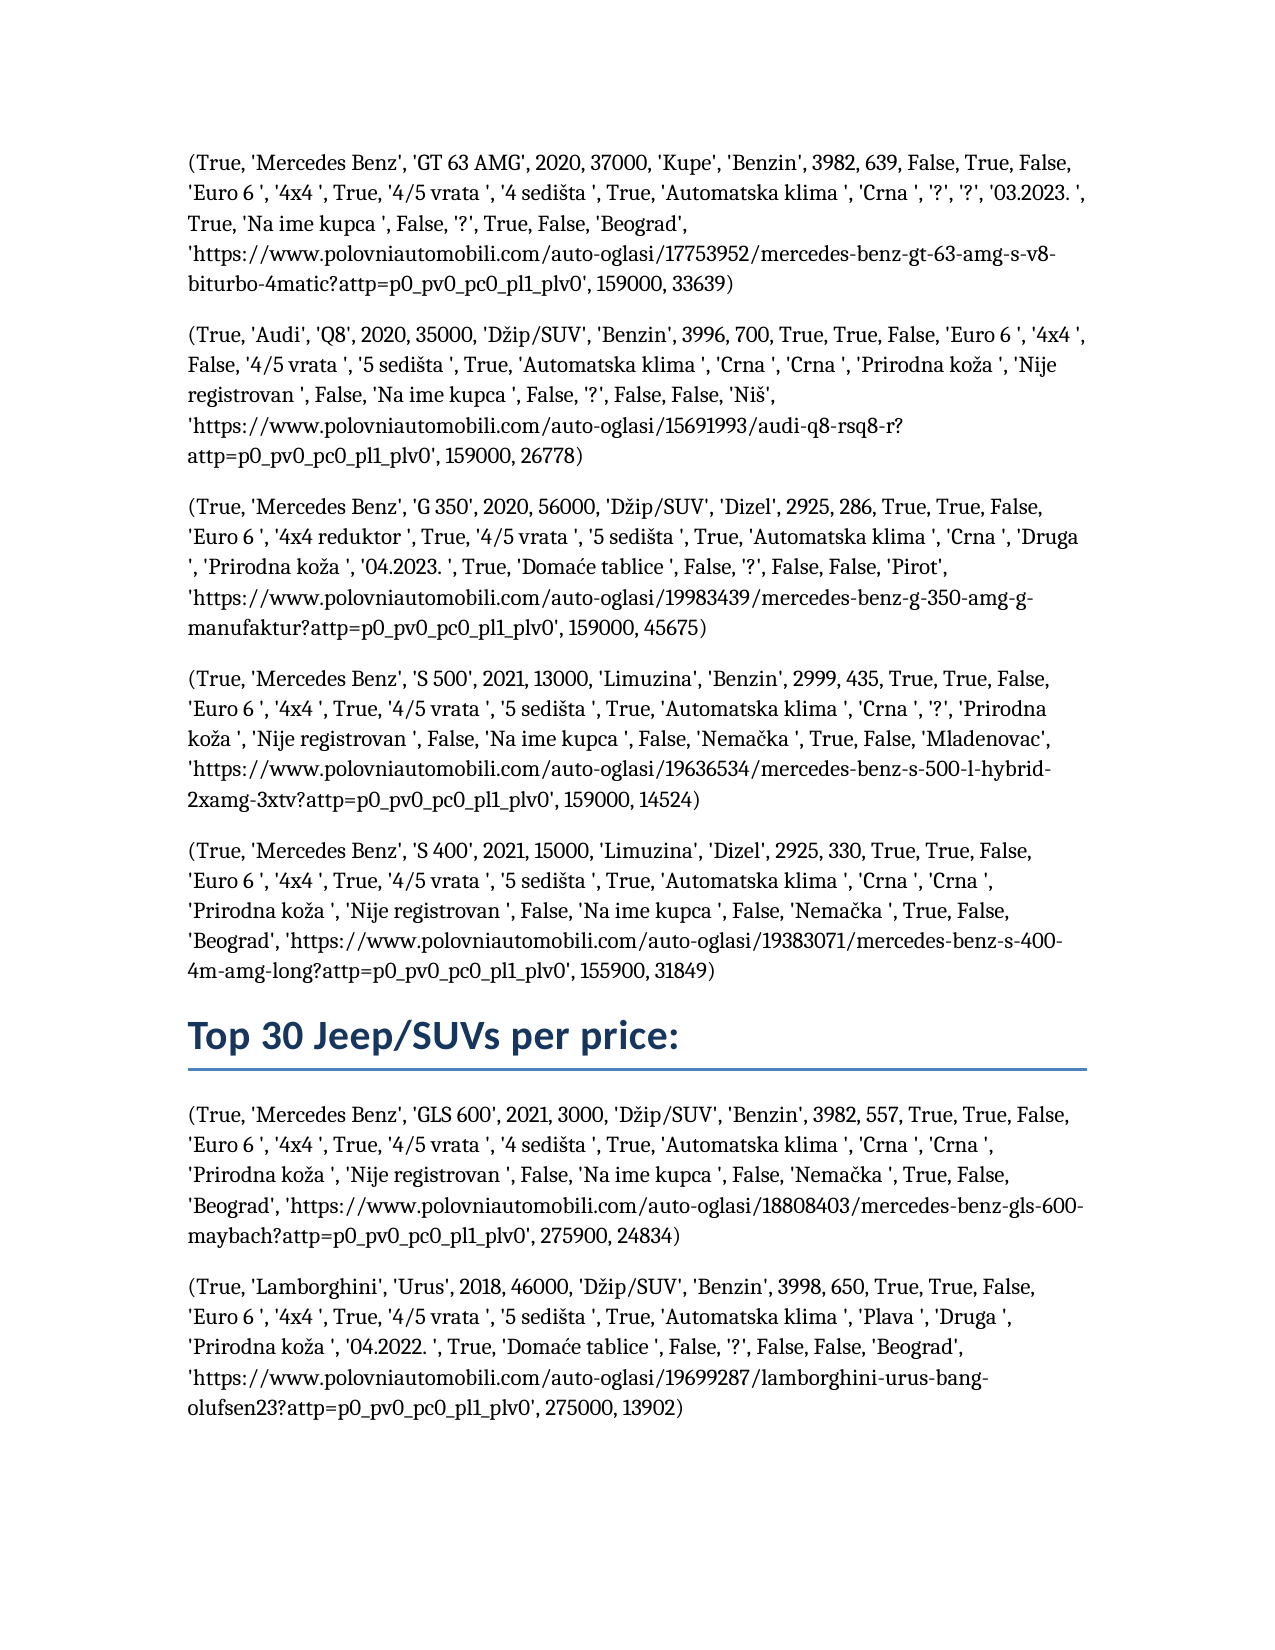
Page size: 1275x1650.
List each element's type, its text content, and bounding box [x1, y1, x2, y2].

text (True, 'Mercedes Benz', 'S 400', 2021, 15000, 'Limuzina', 'Dizel', 2925, 330, True, True, False, 'Euro 6 ', '4x4 ', True, '4/5 vrata ', '5 sedišta ', True, 'Automatska klima ', 'Crna ', 'Crna ', 'Prirodna koža ', 'Nije registrovan ', False, 'Na ime kupca ', False, 'Nemačka ', True, False, 'Beograd', 'https://www.polovniautomobili.com/auto-oglasi/19383071/mercedes-benz-s-400-4m-amg-long?attp=p0_pv0_pc0_pl1_plv0', 155900, 31849) [187, 837, 1087, 985]
text (True, 'Audi', 'Q8', 2020, 35000, 'Džip/SUV', 'Benzin', 3996, 700, True, True, False, 'Euro 6 ', '4x4 ', False, '4/5 vrata ', '5 sedišta ', True, 'Automatska klima ', 'Crna ', 'Crna ', 'Prirodna koža ', 'Nije registrovan ', False, 'Na ime kupca ', False, '?', False, False, 'Niš', 'https://www.polovniautomobili.com/auto-oglasi/15691993/audi-q8-rsq8-r?attp=p0_pv0_pc0_pl1_plv0', 159000, 26778) [187, 322, 1087, 469]
text (True, 'Mercedes Benz', 'G 350', 2020, 56000, 'Džip/SUV', 'Dizel', 2925, 286, True, True, False, 'Euro 6 ', '4x4 reduktor ', True, '4/5 vrata ', '5 sedišta ', True, 'Automatska klima ', 'Crna ', 'Druga ', 'Prirodna koža ', '04.2023. ', True, 'Domaće tablice ', False, '?', False, False, 'Pirot', 'https://www.polovniautomobili.com/auto-oglasi/19983439/mercedes-benz-g-350-amg-g-manufaktur?attp=p0_pv0_pc0_pl1_plv0', 159000, 45675) [187, 494, 1087, 641]
text (True, 'Mercedes Benz', 'S 500', 2021, 13000, 'Limuzina', 'Benzin', 2999, 435, True, True, False, 'Euro 6 ', '4x4 ', True, '4/5 vrata ', '5 sedišta ', True, 'Automatska klima ', 'Crna ', '?', 'Prirodna koža ', 'Nije registrovan ', False, 'Na ime kupca ', False, 'Nemačka ', True, False, 'Mladenovac', 'https://www.polovniautomobili.com/auto-oglasi/19636534/mercedes-benz-s-500-l-hybrid-2xamg-3xtv?attp=p0_pv0_pc0_pl1_plv0', 159000, 14524) [187, 666, 1087, 813]
text (True, 'Lamborghini', 'Urus', 2018, 46000, 'Džip/SUV', 'Benzin', 3998, 650, True, True, False, 'Euro 6 ', '4x4 ', True, '4/5 vrata ', '5 sedišta ', True, 'Automatska klima ', 'Plava ', 'Druga ', 'Prirodna koža ', '04.2022. ', True, 'Domaće tablice ', False, '?', False, False, 'Beograd', 'https://www.polovniautomobili.com/auto-oglasi/19699287/lamborghini-urus-bang-olufsen23?attp=p0_pv0_pc0_pl1_plv0', 275000, 13902) [187, 1274, 1087, 1421]
text (True, 'Mercedes Benz', 'GLS 600', 2021, 3000, 'Džip/SUV', 'Benzin', 3982, 557, True, True, False, 'Euro 6 ', '4x4 ', True, '4/5 vrata ', '4 sedišta ', True, 'Automatska klima ', 'Crna ', 'Crna ', 'Prirodna koža ', 'Nije registrovan ', False, 'Na ime kupca ', False, 'Nemačka ', True, False, 'Beograd', 'https://www.polovniautomobili.com/auto-oglasi/18808403/mercedes-benz-gls-600-maybach?attp=p0_pv0_pc0_pl1_plv0', 275900, 24834) [187, 1102, 1087, 1249]
text (True, 'Mercedes Benz', 'GT 63 AMG', 2020, 37000, 'Kupe', 'Benzin', 3982, 639, False, True, False, 'Euro 6 ', '4x4 ', True, '4/5 vrata ', '4 sedišta ', True, 'Automatska klima ', 'Crna ', '?', '?', '03.2023. ', True, 'Na ime kupca ', False, '?', True, False, 'Beograd', 'https://www.polovniautomobili.com/auto-oglasi/17753952/mercedes-benz-gt-63-amg-s-v8-biturbo-4matic?attp=p0_pv0_pc0_pl1_plv0', 159000, 33639) [187, 150, 1087, 297]
title Top 30 Jeep/SUVs per price: [187, 1009, 1087, 1071]
